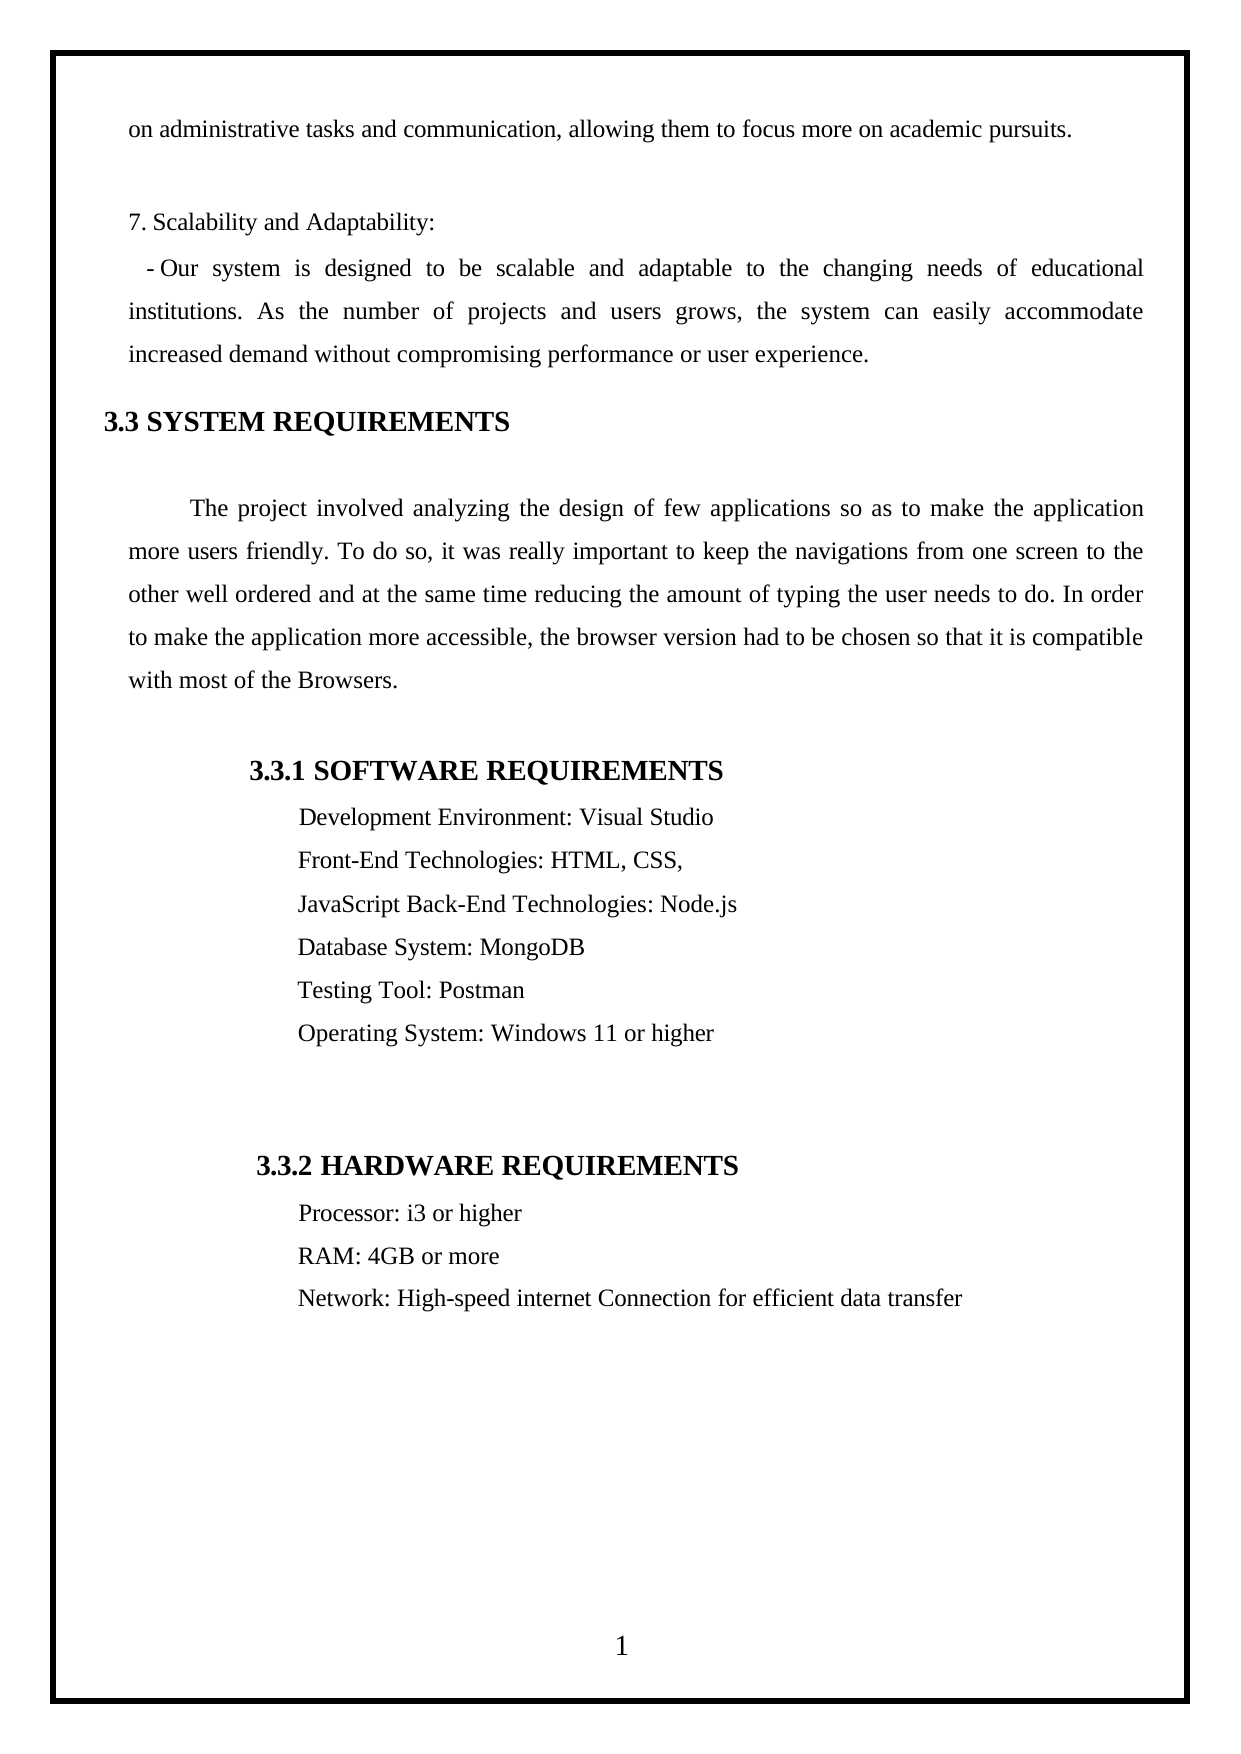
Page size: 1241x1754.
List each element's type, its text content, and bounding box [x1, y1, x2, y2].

subtitle HARDWARE REQUIREMENTS [256, 1148, 1157, 1181]
list Scalability and Adaptability: [128, 207, 1157, 236]
list Our system is designed to be scalable and adaptable to the changing needs of educational institutions. As the number of projects and users grows, the system can easily accommodate increased demand without compromising performance or user experience. [128, 253, 1144, 368]
text Front-End Technologies: HTML, CSS, JavaScript Back-End Technologies: Node.js [298, 846, 789, 917]
subtitle SOFTWARE REQUIREMENTS [249, 753, 1157, 786]
text The project involved analyzing the design of few applications so as to make the application more users friendly. To do so, it was really important to keep the navigations from one screen to the other well ordered and at the same time reducing the amount of typing the user needs to do. In order to make the application more accessible, the browser version had to be chosen so that it is compatible with most of the Browsers. [128, 493, 1144, 694]
text on administrative tasks and communication, allowing them to focus more on academic pursuits. [128, 114, 1157, 142]
text Database System: MongoDB Testing Tool: Postman [297, 932, 654, 1004]
text Operating System: Windows 11 or higher [298, 1018, 1157, 1047]
text Processor: i3 or higher RAM: 4GB or more [298, 1198, 578, 1270]
text Development Environment: Visual Studio [298, 802, 1157, 831]
text Network: High-speed internet Connection for efficient data transfer [298, 1284, 1157, 1313]
subtitle SYSTEM REQUIREMENTS [103, 404, 1157, 438]
